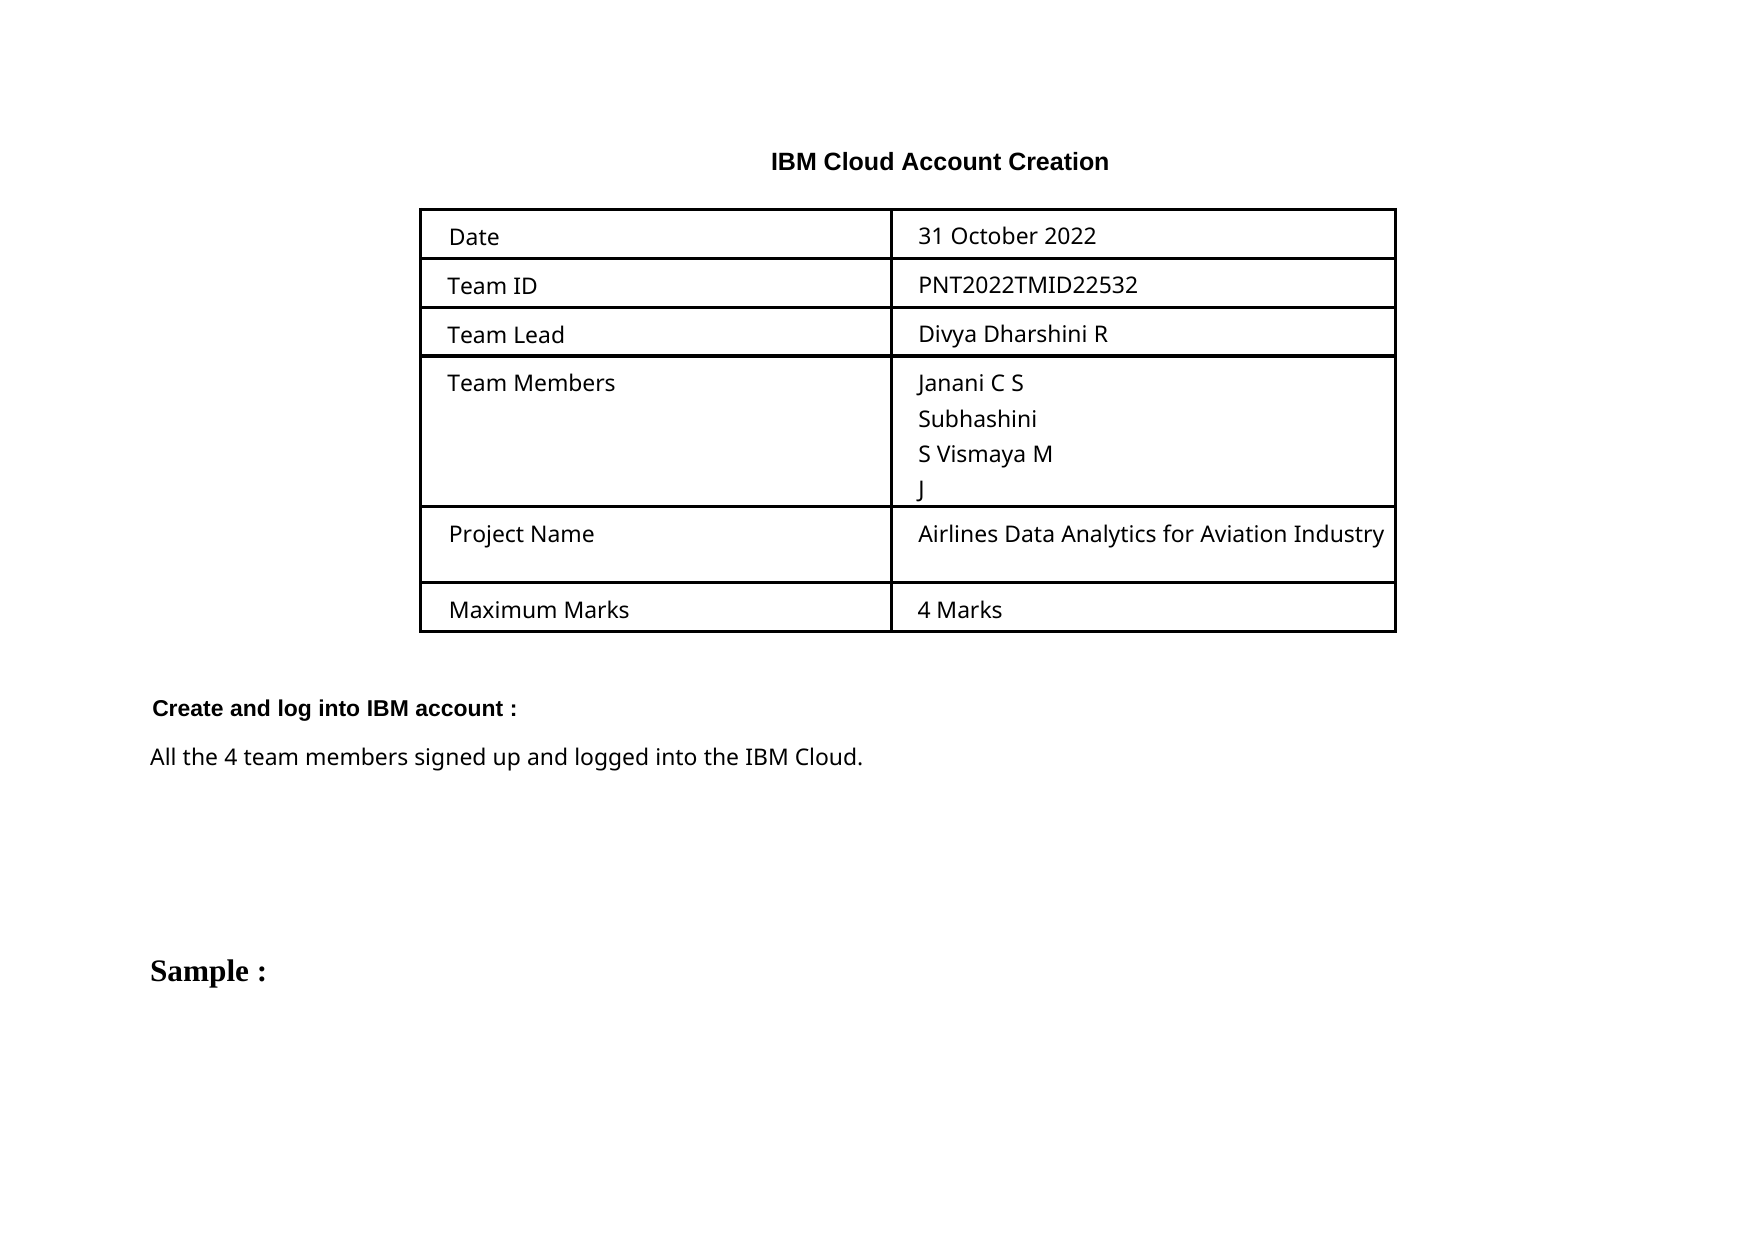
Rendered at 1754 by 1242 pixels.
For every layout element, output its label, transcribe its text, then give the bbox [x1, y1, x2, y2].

table_cell 4 Marks [893, 584, 1394, 630]
text Create and log into IBM account : [152, 695, 1583, 721]
table_cell Team ID [422, 260, 890, 306]
text IBM Cloud Account Creation [771, 147, 1583, 176]
table_cell Janani C S Subhashini S Vismaya M J [893, 358, 1394, 505]
table_cell Project Name [422, 508, 890, 581]
table_header Date [422, 211, 890, 257]
table_cell Team Lead [422, 309, 890, 354]
table_cell Team Members [422, 358, 890, 505]
text All the 4 team members signed up and logged into the IBM Cloud. [150, 741, 1583, 772]
table_cell Maximum Marks [422, 584, 890, 630]
table_cell Divya Dharshini R [893, 309, 1394, 354]
table_header 31 October 2022 [893, 211, 1394, 257]
table_cell Airlines Data Analytics for Aviation Industry [893, 508, 1394, 581]
title Sample : [150, 952, 1583, 988]
table_cell PNT2022TMID22532 [893, 260, 1394, 306]
